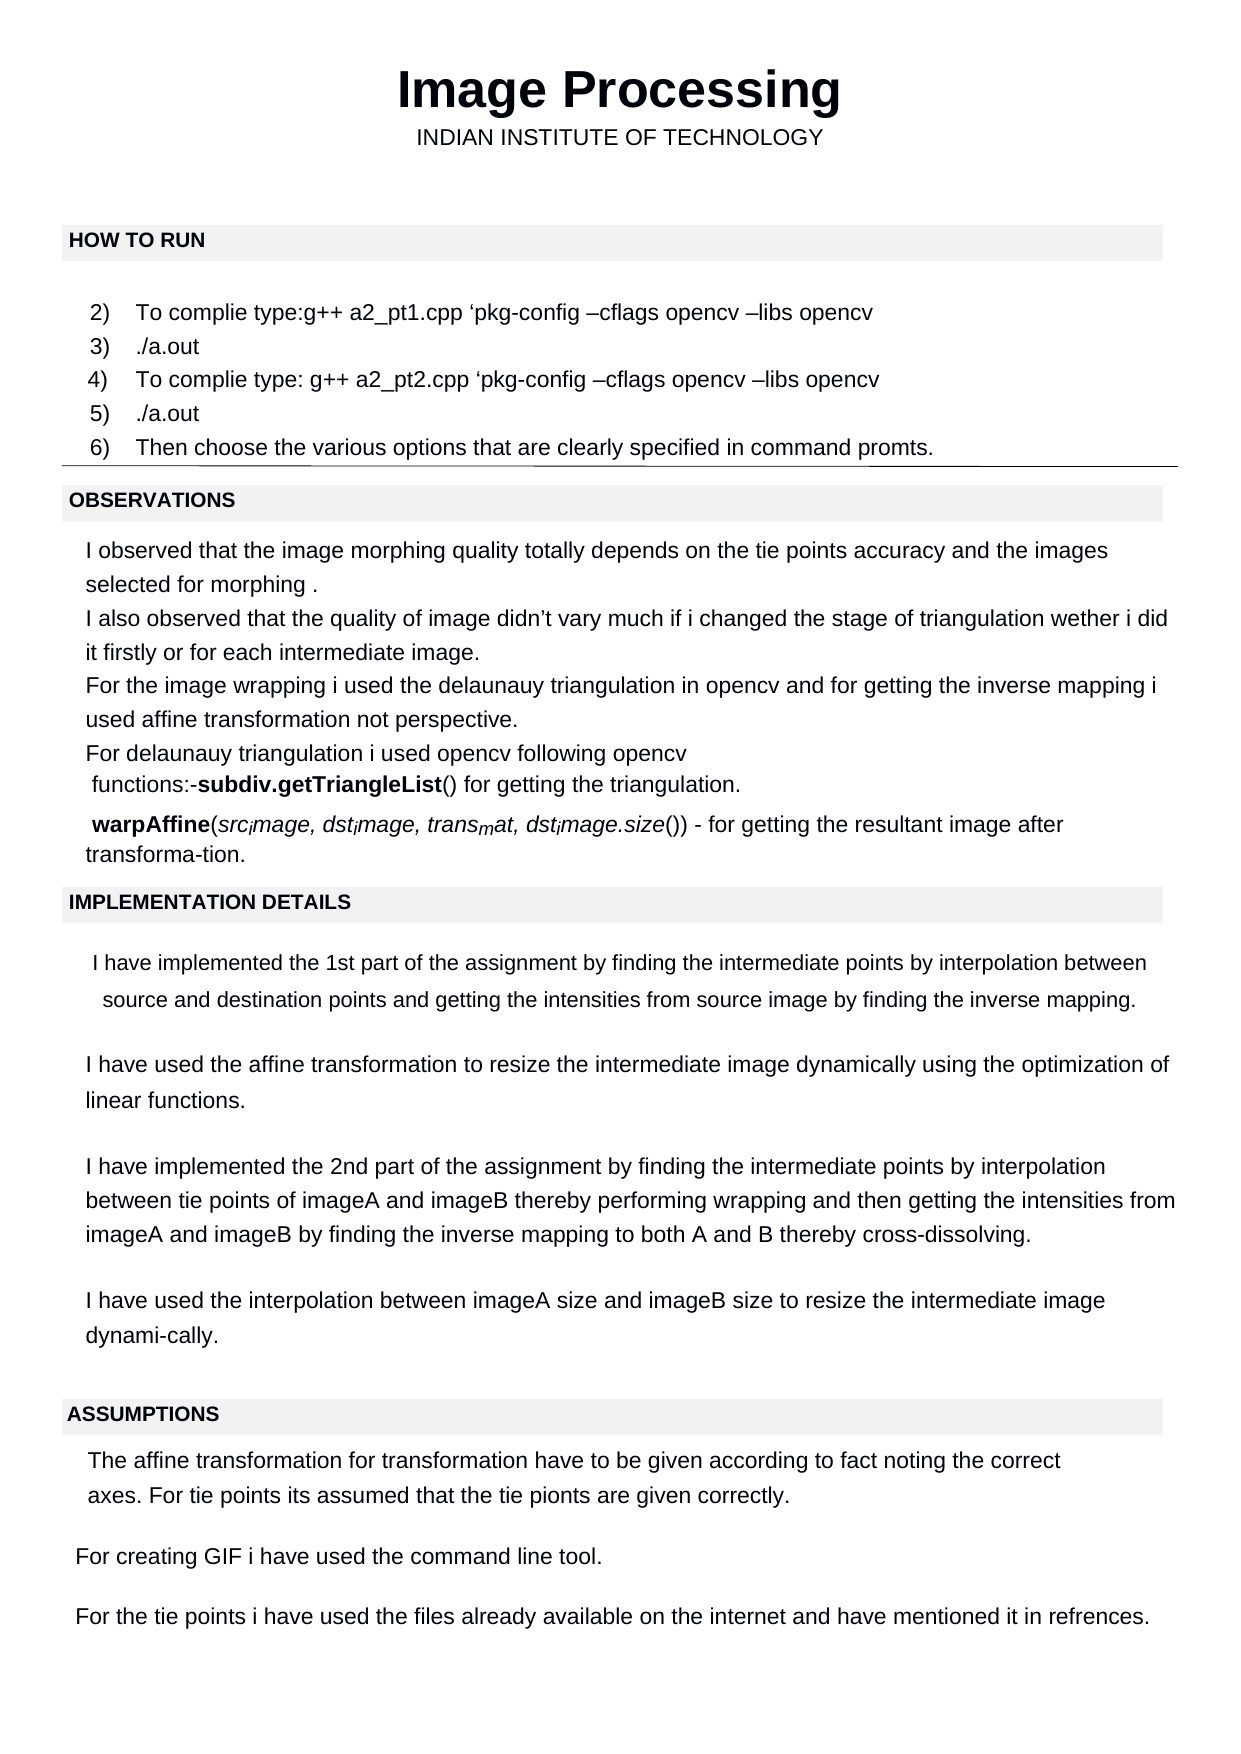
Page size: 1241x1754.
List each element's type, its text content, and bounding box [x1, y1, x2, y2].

list Then choose the various options that are clearly specified in command promts. [89, 434, 1181, 461]
text I have implemented the 1st part of the assignment by finding the intermediate points by interpolation between source and destination points and getting the intensities from source image by finding the inverse mapping. [60, 950, 1179, 1012]
list ./a.out [89, 400, 1181, 427]
text I have used the interpolation between imageA size and imageB size to resize the intermediate image dynami-cally. [85, 1287, 1181, 1348]
text Image Processing [60, 59, 1179, 119]
text For the tie points i have used the files already available on the internet and have mentioned it in refrences. [62, 1606, 1181, 1629]
text For delaunauy triangulation i used opencv following opencv functions:-subdiv.getTriangleList() for getting the triangulation. [85, 740, 792, 797]
text For creating GIF i have used the command line tool. [62, 1546, 1181, 1569]
text I also observed that the quality of image didn’t vary much if i changed the stage of triangulation wether i did it firstly or for each intermediate image. [85, 605, 1179, 665]
text I have used the affine transformation to resize the intermediate image dynamically using the optimization of linear functions. [85, 1051, 1179, 1113]
text ASSUMPTIONS [67, 1402, 1181, 1426]
text INDIAN INSTITUTE OF TECHNOLOGY [60, 124, 1179, 150]
list To complie type:g++ a2_pt1.cpp ‘pkg-config –cflags opencv –libs opencv [89, 299, 1181, 325]
text I have implemented the 2nd part of the assignment by finding the intermediate points by interpolation between tie points of imageA and imageB thereby performing wrapping and then getting the intensities from imageA and imageB by finding the inverse mapping to both A and B thereby cross-dissolving. [85, 1153, 1179, 1247]
text OBSERVATIONS [69, 488, 1181, 512]
text HOW TO RUN [69, 228, 1181, 252]
text The affine transformation for transformation have to be given according to fact noting the correct axes. For tie points its assumed that the tie pionts are given correctly. [87, 1447, 1108, 1509]
text warpAffine(srcimage, dstimage, transmat, dstimage.size()) - for getting the resultant image after transforma-tion. [85, 802, 1181, 868]
text IMPLEMENTATION DETAILS [69, 890, 1181, 914]
list To complie type: g++ a2_pt2.cpp ‘pkg-config –cflags opencv –libs opencv [87, 366, 1181, 393]
list ./a.out [89, 333, 1181, 359]
text For the image wrapping i used the delaunauy triangulation in opencv and for getting the inverse mapping i used affine transformation not perspective. [85, 672, 1179, 732]
text I observed that the image morphing quality totally depends on the tie points accuracy and the images selected for morphing . [85, 537, 1179, 597]
